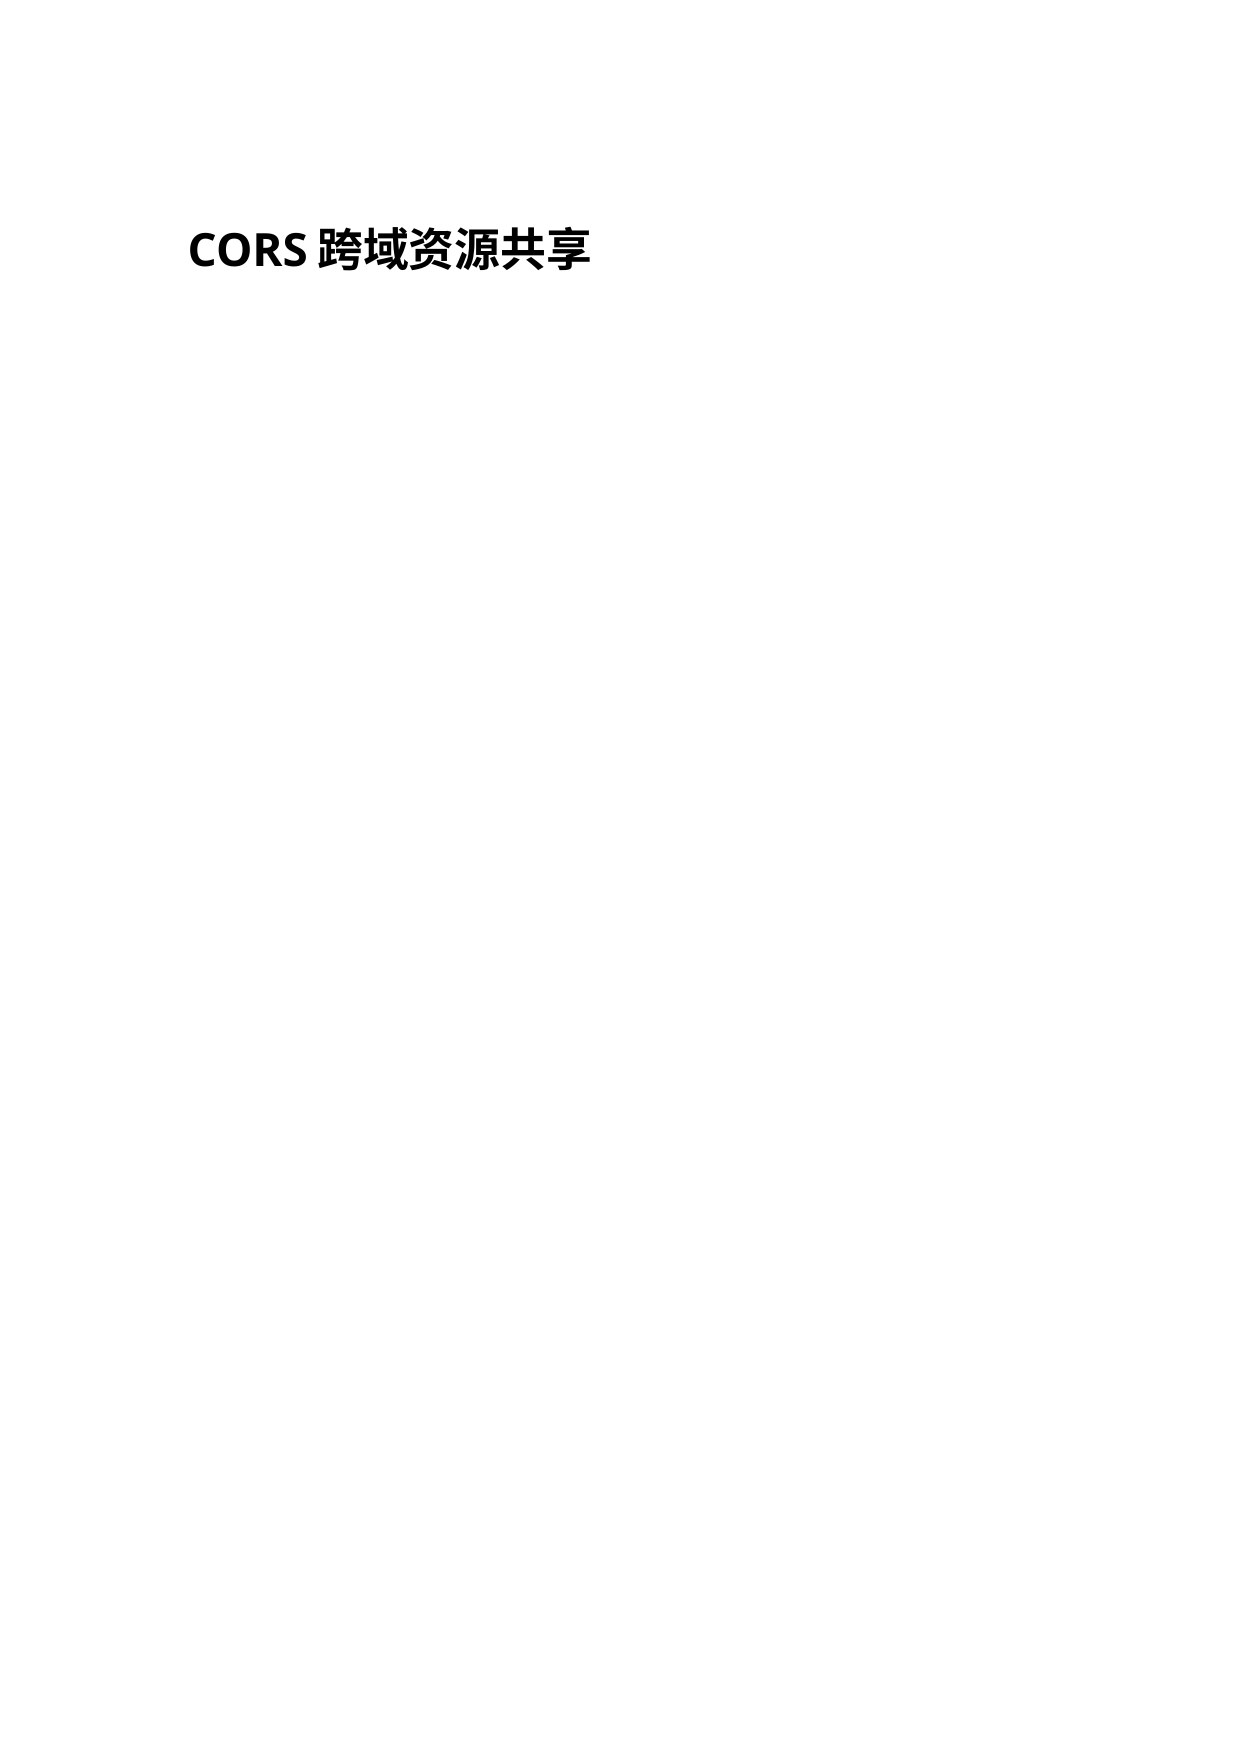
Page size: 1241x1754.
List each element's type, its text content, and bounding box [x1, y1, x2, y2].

subtitle CORS跨域资源共享 [187, 197, 1053, 295]
